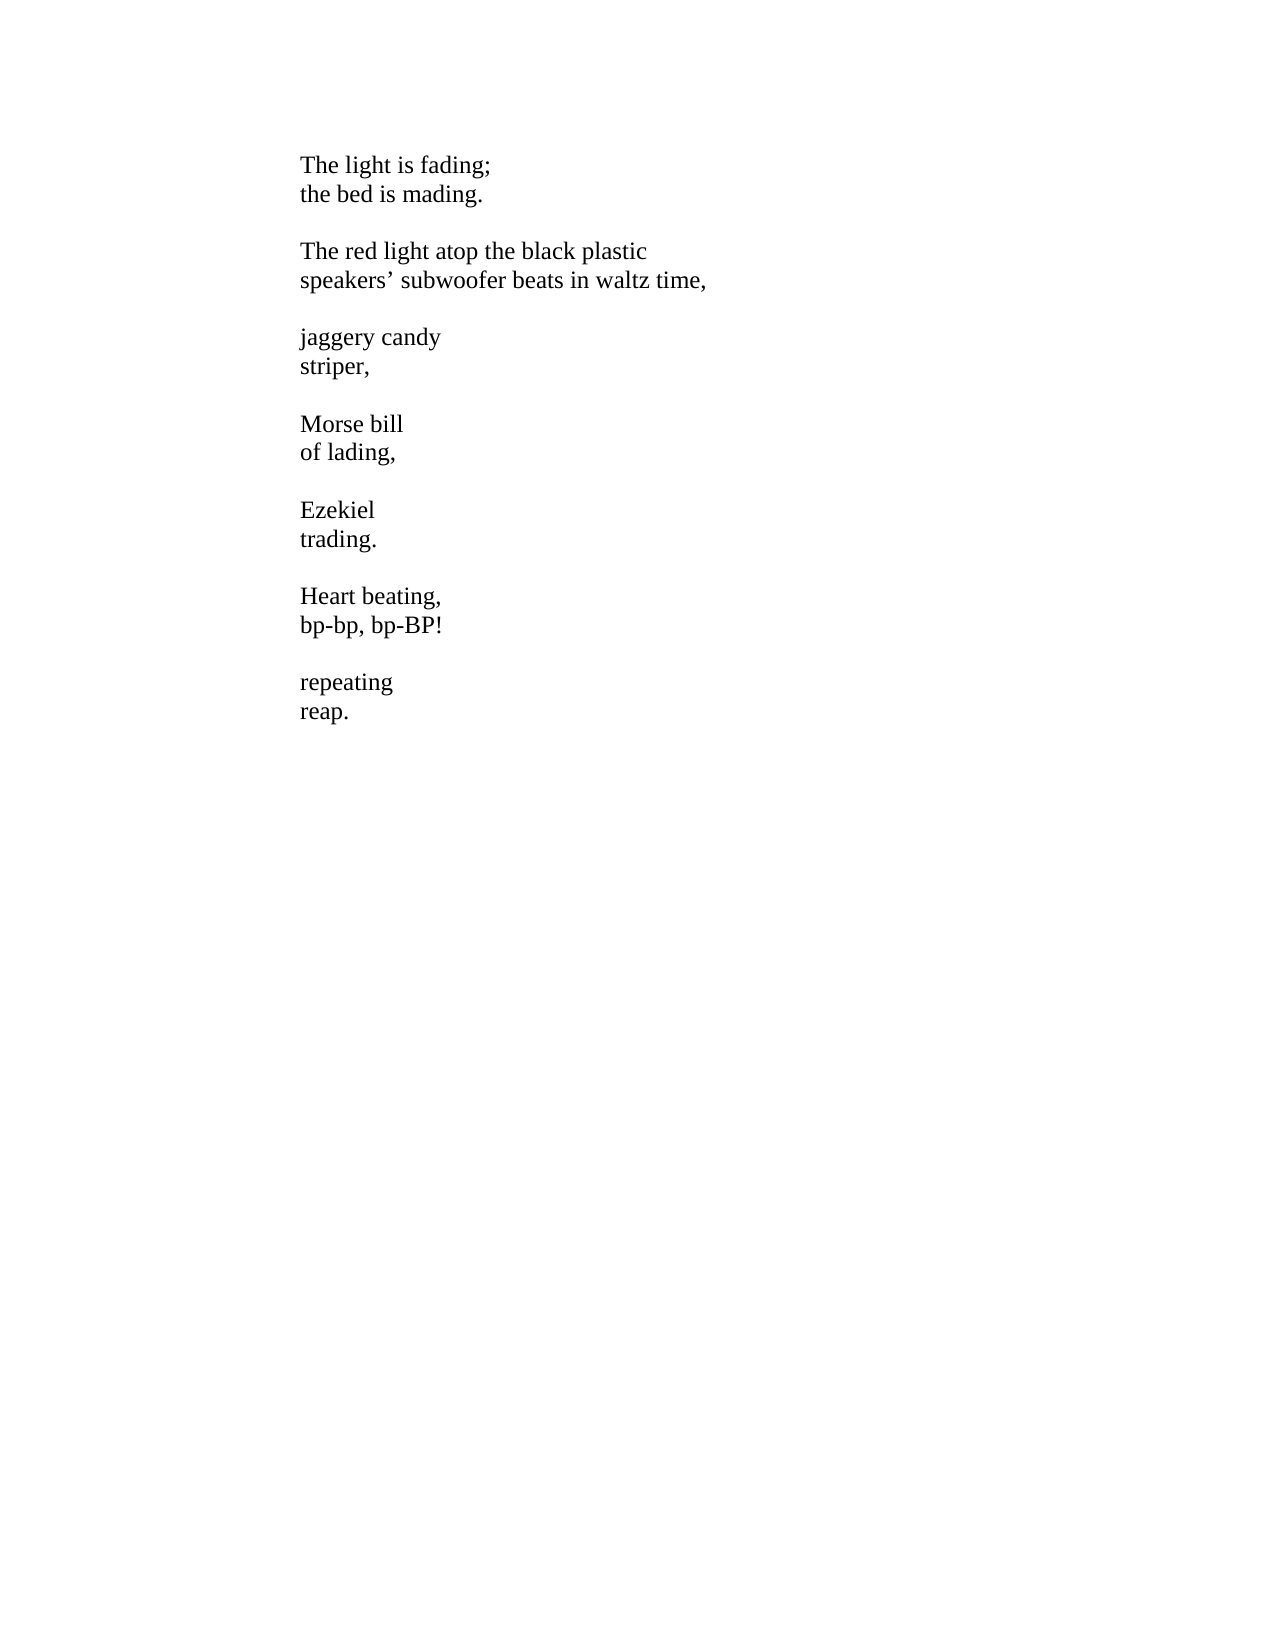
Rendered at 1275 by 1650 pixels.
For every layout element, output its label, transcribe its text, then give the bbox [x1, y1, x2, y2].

text reap. [300, 696, 1125, 725]
text the bed is mading. [300, 179, 1125, 207]
text The light is fading; [300, 150, 1125, 179]
text jaggery candy [300, 322, 1125, 351]
text speakers’ subwoofer beats in waltz time, [300, 265, 1125, 294]
text bp-bp, bp-BP! [300, 610, 1125, 639]
text repeating [300, 667, 1125, 696]
text striper, [300, 351, 1125, 380]
text Heart beating, [300, 581, 1125, 610]
text The red light atop the black plastic [300, 236, 1125, 265]
text trading. [300, 524, 1125, 552]
text of lading, [300, 437, 1125, 466]
text Morse bill [300, 409, 1125, 437]
text Ezekiel [300, 495, 1125, 524]
